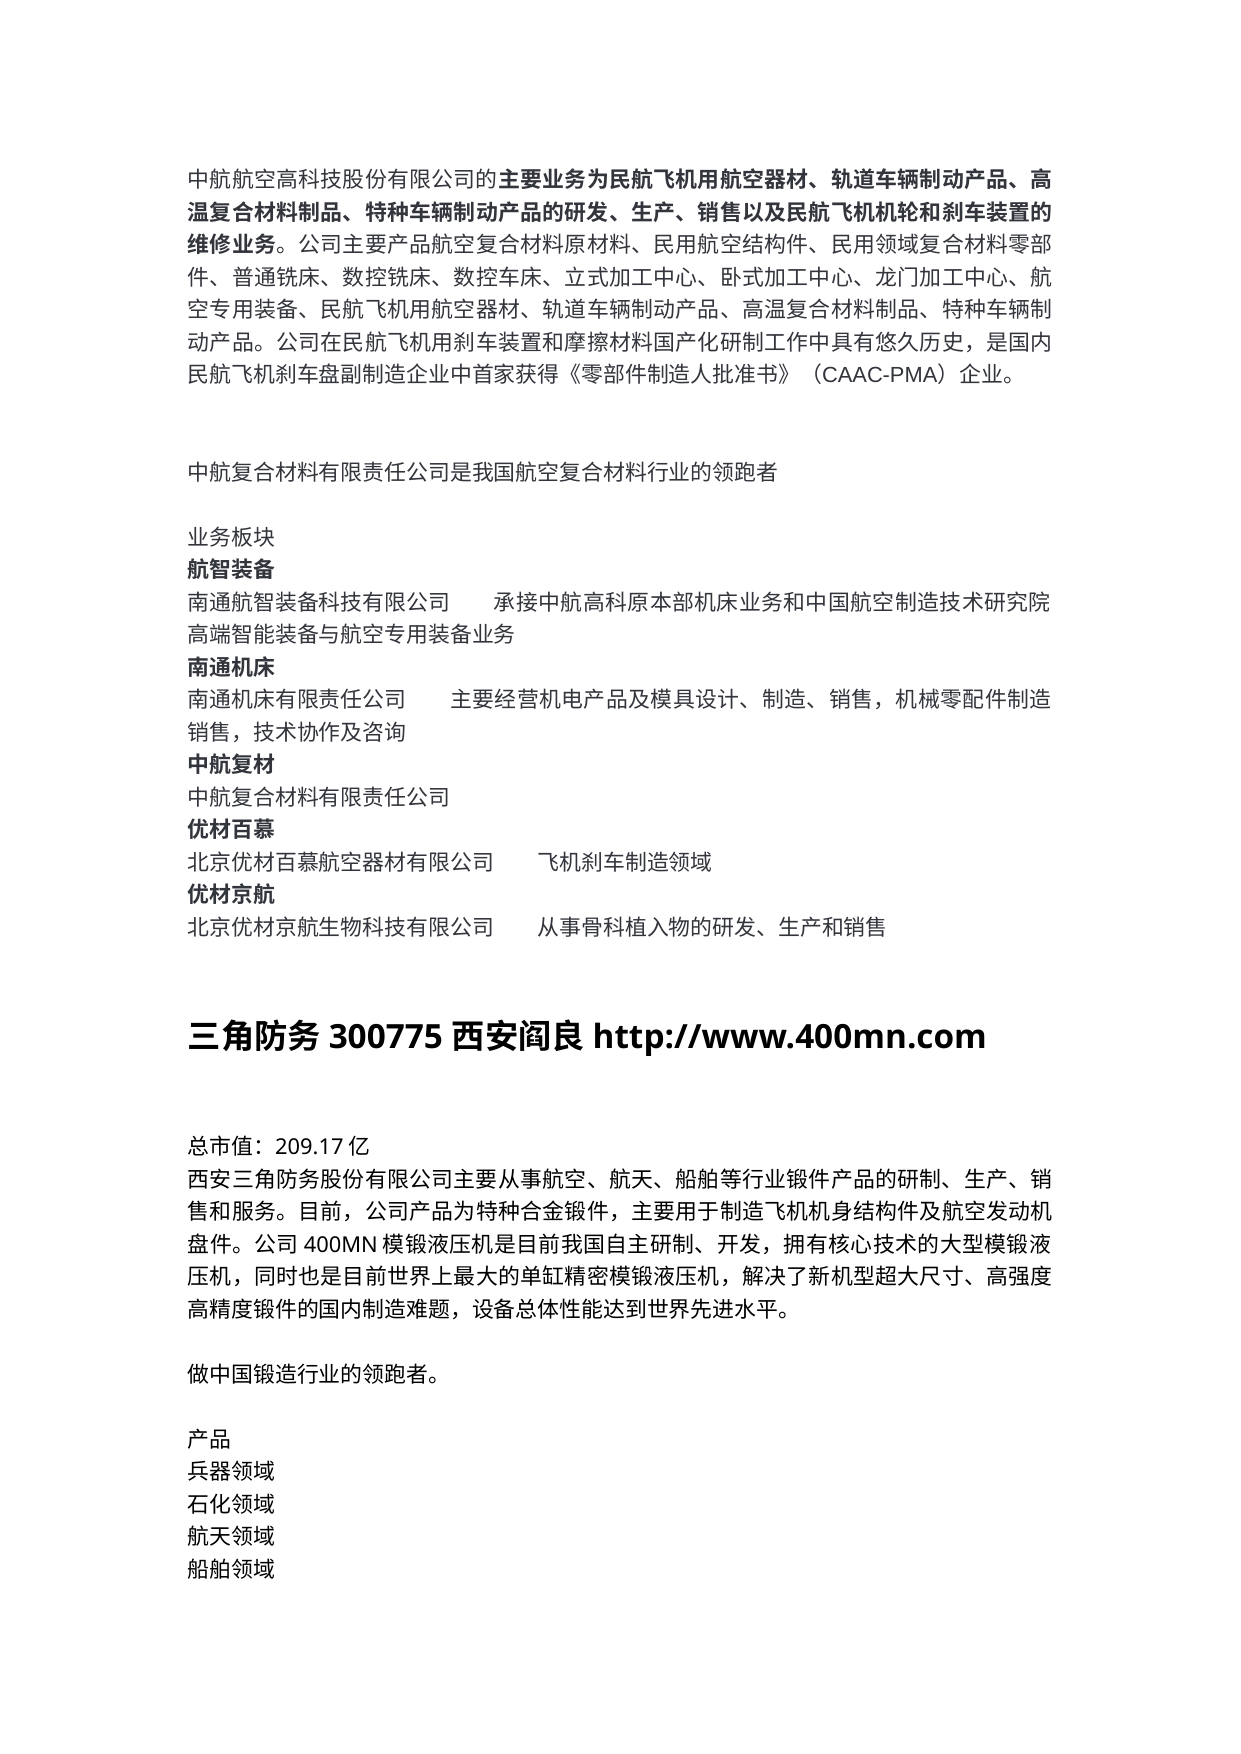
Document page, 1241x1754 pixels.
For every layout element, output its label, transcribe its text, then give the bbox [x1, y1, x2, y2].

text 南通航智装备科技有限公司 承接中航高科原本部机床业务和中国航空制造技术研究院高端智能装备与航空专用装备业务 [187, 584, 1053, 649]
text 兵器领域 [187, 1454, 1053, 1486]
text 北京优材京航生物科技有限公司 从事骨科植入物的研发、生产和销售 [187, 909, 1053, 942]
text 西安三角防务股份有限公司主要从事航空、航天、船舶等行业锻件产品的研制、生产、销售和服务。目前，公司产品为特种合金锻件，主要用于制造飞机机身结构件及航空发动机盘件。公司400MN模锻液压机是目前我国自主研制、开发，拥有核心技术的大型模锻液压机，同时也是目前世界上最大的单缸精密模锻液压机，解决了新机型超大尺寸、高强度、高精度锻件的国内制造难题，设备总体性能达到世界先进水平。 [187, 1161, 1053, 1324]
text 南通机床 [187, 649, 1053, 682]
text 航智装备 [187, 552, 1053, 584]
subtitle 三角防务 300775 西安阎良 http://www.400mn.com [187, 1002, 1053, 1067]
text 中航复材 [187, 747, 1053, 779]
text 中航复合材料有限责任公司是我国航空复合材料行业的领跑者 [187, 454, 1053, 487]
text 航天领域 [187, 1519, 1053, 1551]
text 做中国锻造行业的领跑者。 [187, 1356, 1053, 1389]
text 中航复合材料有限责任公司 [187, 779, 1053, 812]
text 业务板块 [187, 519, 1053, 552]
text 中航航空高科技股份有限公司的主要业务为民航飞机用航空器材、轨道车辆制动产品、高温复合材料制品、特种车辆制动产品的研发、生产、销售以及民航飞机机轮和刹车装置的维修业务。公司主要产品航空复合材料原材料、民用航空结构件、民用领域复合材料零部件、普通铣床、数控铣床、数控车床、立式加工中心、卧式加工中心、龙门加工中心、航空专用装备、民航飞机用航空器材、轨道车辆制动产品、高温复合材料制品、特种车辆制动产品。公司在民航飞机用刹车装置和摩擦材料国产化研制工作中具有悠久历史，是国内民航飞机刹车盘副制造企业中首家获得《零部件制造人批准书》（CAAC-PMA）企业。 [187, 162, 1053, 389]
text 产品 [187, 1421, 1053, 1454]
text 北京优材百慕航空器材有限公司 飞机刹车制造领域 [187, 844, 1053, 877]
text 南通机床有限责任公司 主要经营机电产品及模具设计、制造、销售，机械零配件制造销售，技术协作及咨询 [187, 682, 1053, 747]
text 优材百慕 [187, 812, 1053, 844]
text [187, 1551, 1053, 1584]
text 总市值：209.17亿 [187, 1129, 1053, 1161]
text 优材京航 [187, 877, 1053, 909]
text 石化领域 [187, 1486, 1053, 1519]
